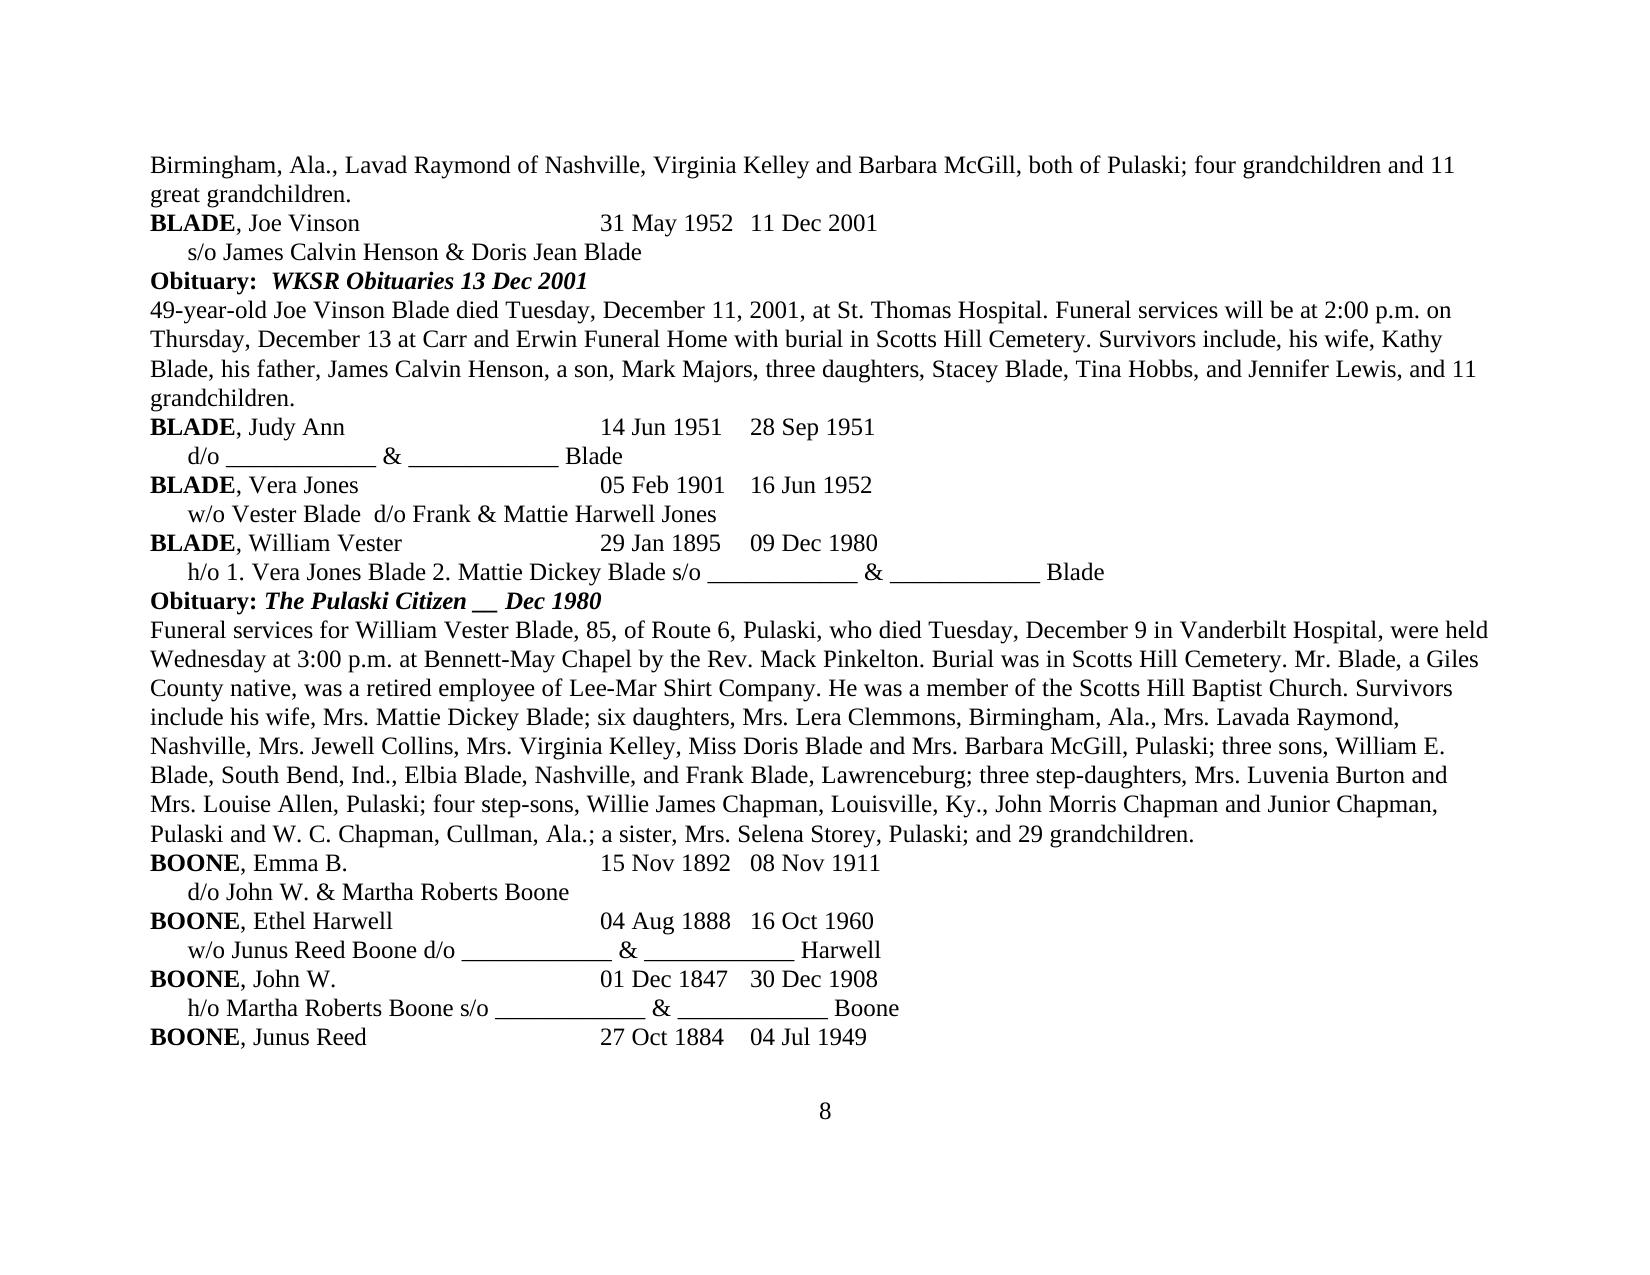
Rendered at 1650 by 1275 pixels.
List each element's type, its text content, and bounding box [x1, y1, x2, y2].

text w/o Junus Reed Boone d/o ____________ & ____________ Harwell [150, 935, 1500, 964]
text Obituary: The Pulaski Citizen __ Dec 1980 [150, 586, 1500, 615]
text d/o ____________ & ____________ Blade [150, 441, 1500, 470]
text h/o 1. Vera Jones Blade 2. Mattie Dickey Blade s/o ____________ & ____________ Blade [150, 557, 1500, 586]
text BLADE, Judy Ann 14 Jun 1951 28 Sep 1951 [150, 412, 1500, 441]
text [150, 150, 1500, 208]
text 49-year-old Joe Vinson Blade died Tuesday, December 11, 2001, at St. Thomas Hospital. Funeral services will be at 2:00 p.m. on Thursday, December 13 at Carr and Erwin Funeral Home with burial in Scotts Hill Cemetery. Survivors include, his wife, Kathy Blade, his father, James Calvin Henson, a son, Mark Majors, three daughters, Stacey Blade, Tina Hobbs, and Jennifer Lewis, and 11 grandchildren. [150, 295, 1500, 412]
text BOONE, Ethel Harwell 04 Aug 1888 16 Oct 1960 [150, 906, 1500, 935]
text w/o Vester Blade d/o Frank & Mattie Harwell Jones [150, 499, 1500, 528]
text BOONE, Junus Reed 27 Oct 1884 04 Jul 1949 [150, 1022, 1500, 1051]
text BLADE, Joe Vinson 31 May 1952 11 Dec 2001 [150, 208, 1500, 237]
text h/o Martha Roberts Boone s/o ____________ & ____________ Boone [150, 993, 1500, 1022]
text BOONE, Emma B. 15 Nov 1892 08 Nov 1911 [150, 847, 1500, 877]
text BLADE, William Vester 29 Jan 1895 09 Dec 1980 [150, 528, 1500, 557]
text s/o James Calvin Henson & Doris Jean Blade [150, 237, 1500, 266]
text d/o John W. & Martha Roberts Boone [150, 877, 1500, 906]
text Obituary: WKSR Obituaries 13 Dec 2001 [150, 266, 1500, 295]
text BOONE, John W. 01 Dec 1847 30 Dec 1908 [150, 964, 1500, 993]
text Funeral services for William Vester Blade, 85, of Route 6, Pulaski, who died Tuesday, December 9 in Vanderbilt Hospital, were held Wednesday at 3:00 p.m. at Bennett-May Chapel by the Rev. Mack Pinkelton. Burial was in Scotts Hill Cemetery. Mr. Blade, a Giles County native, was a retired employee of Lee-Mar Shirt Company. He was a member of the Scotts Hill Baptist Church. Survivors include his wife, Mrs. Mattie Dickey Blade; six daughters, Mrs. Lera Clemmons, Birmingham, Ala., Mrs. Lavada Raymond, Nashville, Mrs. Jewell Collins, Mrs. Virginia Kelley, Miss Doris Blade and Mrs. Barbara McGill, Pulaski; three sons, William E. Blade, South Bend, Ind., Elbia Blade, Nashville, and Frank Blade, Lawrenceburg; three step-daughters, Mrs. Luvenia Burton and Mrs. Louise Allen, Pulaski; four step-sons, Willie James Chapman, Louisville, Ky., John Morris Chapman and Junior Chapman, Pulaski and W. C. Chapman, Cullman, Ala.; a sister, Mrs. Selena Storey, Pulaski; and 29 grandchildren. [150, 615, 1500, 847]
text BLADE, Vera Jones 05 Feb 1901 16 Jun 1952 [150, 470, 1500, 499]
